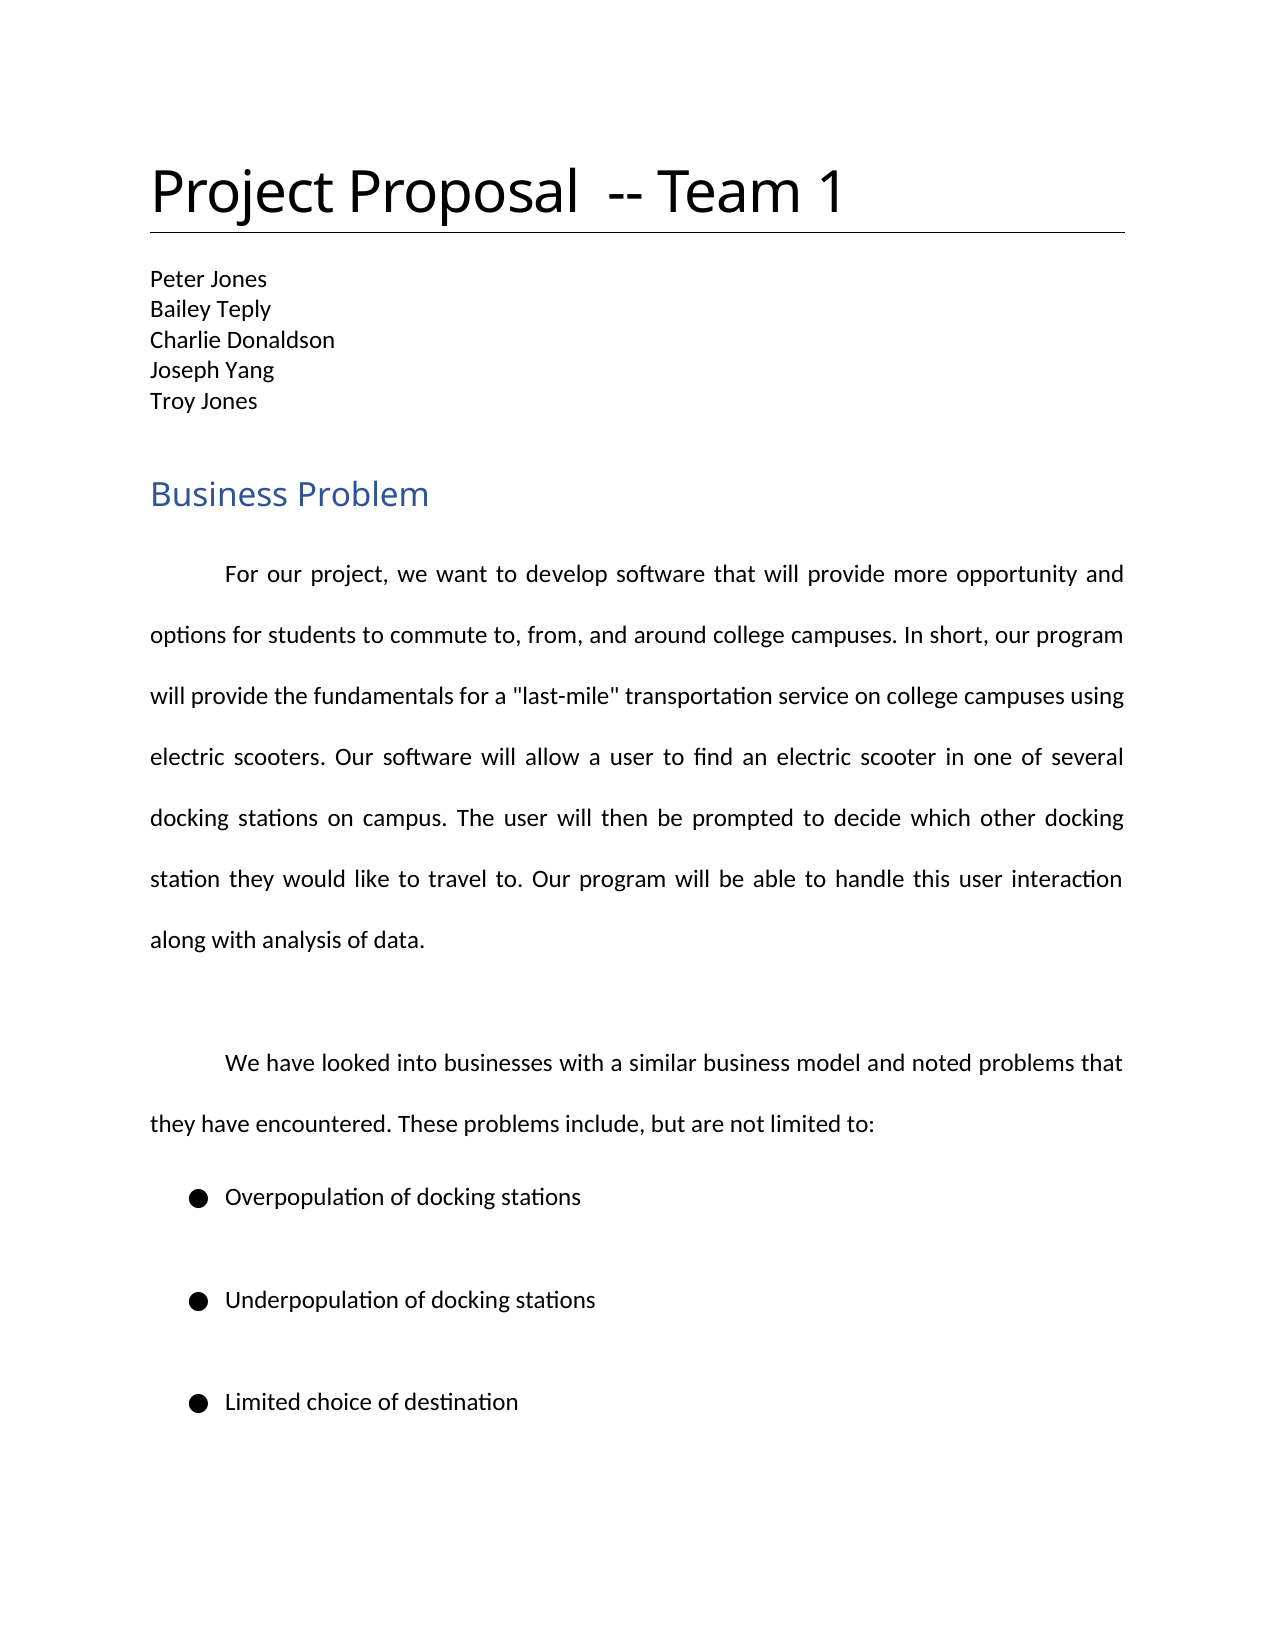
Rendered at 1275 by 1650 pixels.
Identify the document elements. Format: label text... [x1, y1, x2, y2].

text We have looked into businesses with a similar business model and noted problems that they have encountered. These problems include, but are not limited to: [150, 1047, 1125, 1138]
title Project Proposal -- Team 1 [150, 150, 1125, 232]
text For our project, we want to develop software that will provide more opportunity and options for students to commute to, from, and around college campuses. In short, our program will provide the fundamentals for a "last-mile" transportation service on college campuses using electric scooters. Our software will allow a user to find an electric scooter in one of several docking stations on campus. The user will then be prompted to decide which other docking station they would like to travel to. Our program will be able to handle this user interaction along with analysis of data. [150, 558, 1125, 955]
text Peter Jones [150, 263, 1125, 294]
text Troy Jones [150, 385, 1125, 416]
list Underpopulation of docking stations [187, 1271, 1125, 1323]
text Charlie Donaldson [150, 324, 1125, 355]
subtitle Business Problem [150, 471, 1125, 517]
text Bailey Teply [150, 294, 1125, 324]
list Limited choice of destination [187, 1374, 1125, 1425]
list Overpopulation of docking stations [187, 1169, 1125, 1220]
text Joseph Yang [150, 355, 1125, 385]
